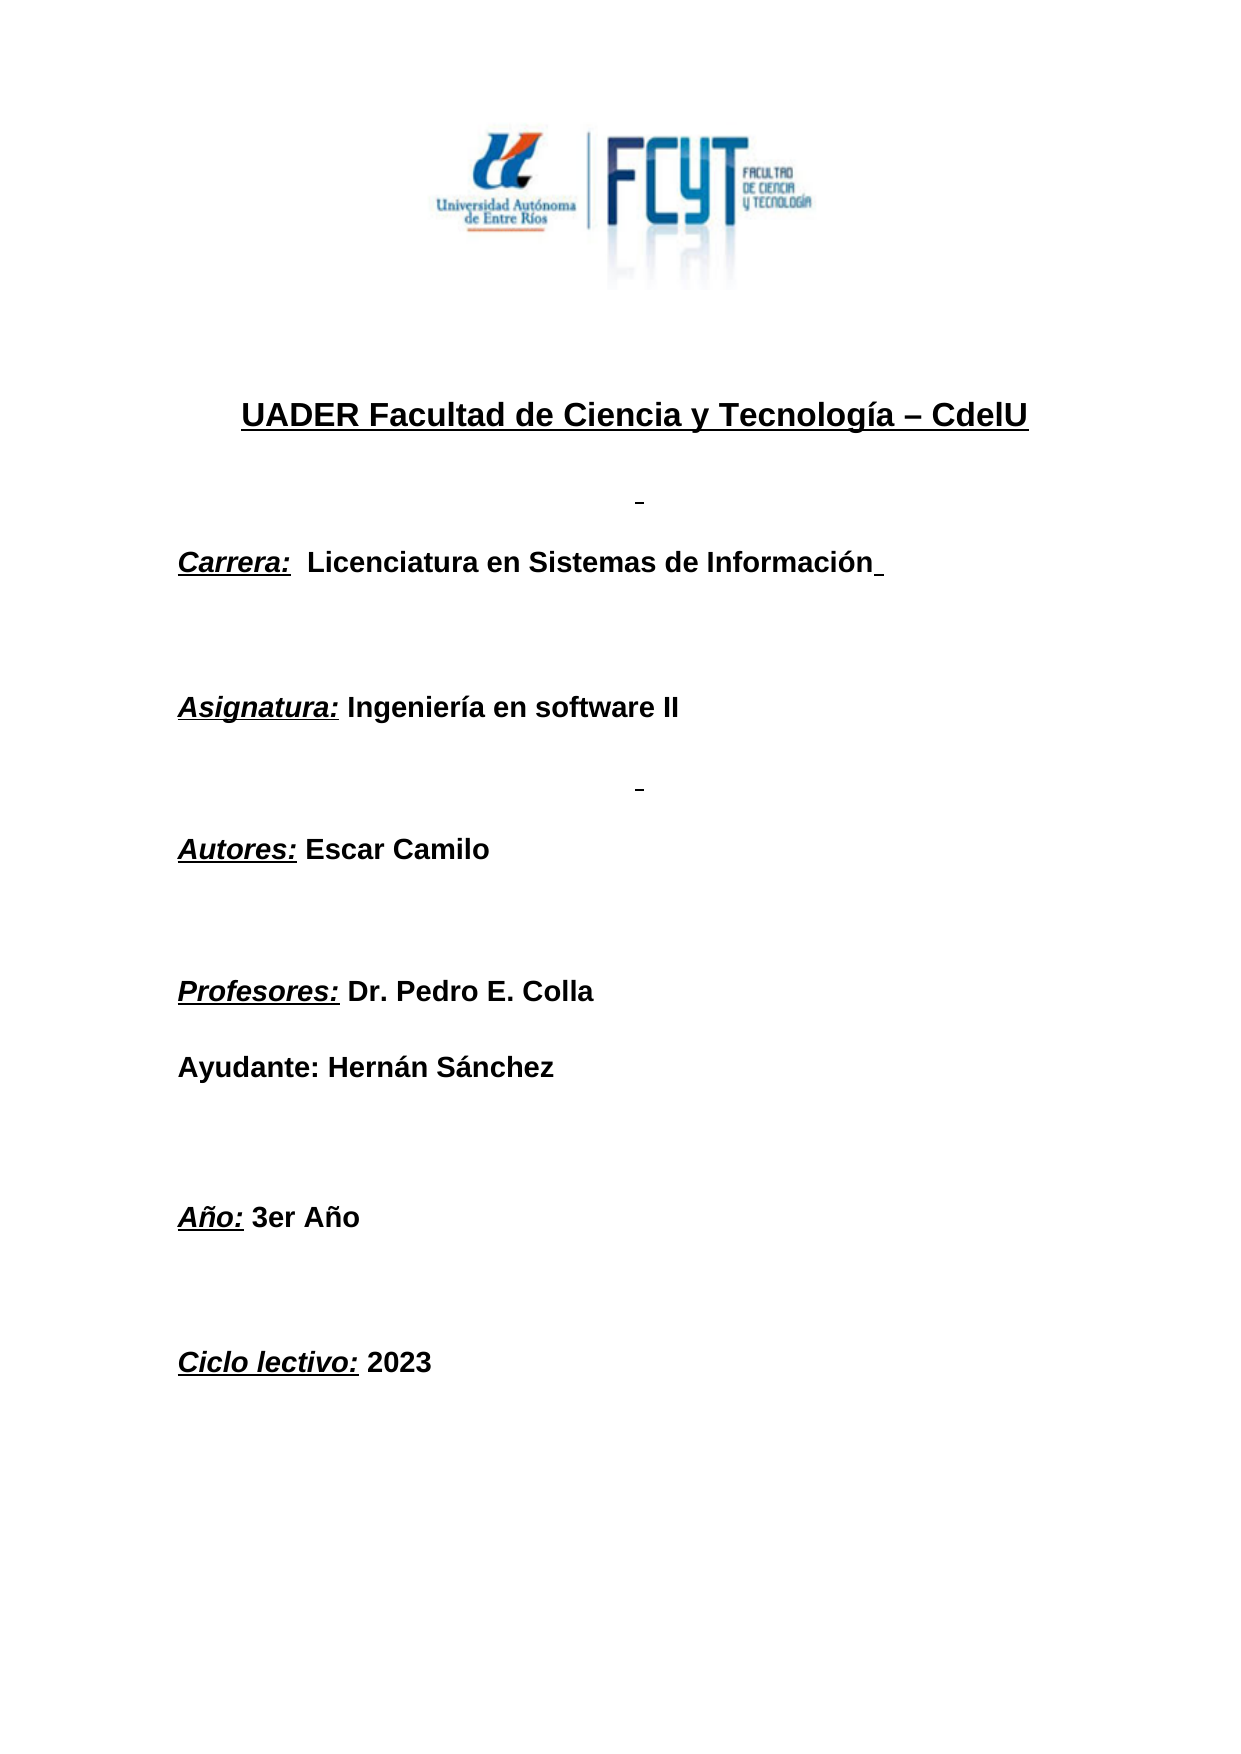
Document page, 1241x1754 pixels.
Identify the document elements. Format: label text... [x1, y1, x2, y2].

text Asignatura: Ingeniería en software II [177, 690, 1063, 723]
text Ayudante: Hernán Sánchez [177, 1049, 1063, 1083]
text Profesores: Dr. Pedro E. Colla [177, 974, 1063, 1008]
text Año: 3er Año [177, 1200, 1063, 1234]
text Carrera: Licenciatura en Sistemas de Información [177, 545, 1063, 578]
text Ciclo lectivo: 2023 [177, 1345, 1063, 1379]
text Autores: Escar Camilo [177, 832, 1063, 866]
text UADER Facultad de Ciencia y Tecnología – CdelU [177, 395, 1063, 434]
picture [389, 88, 851, 290]
